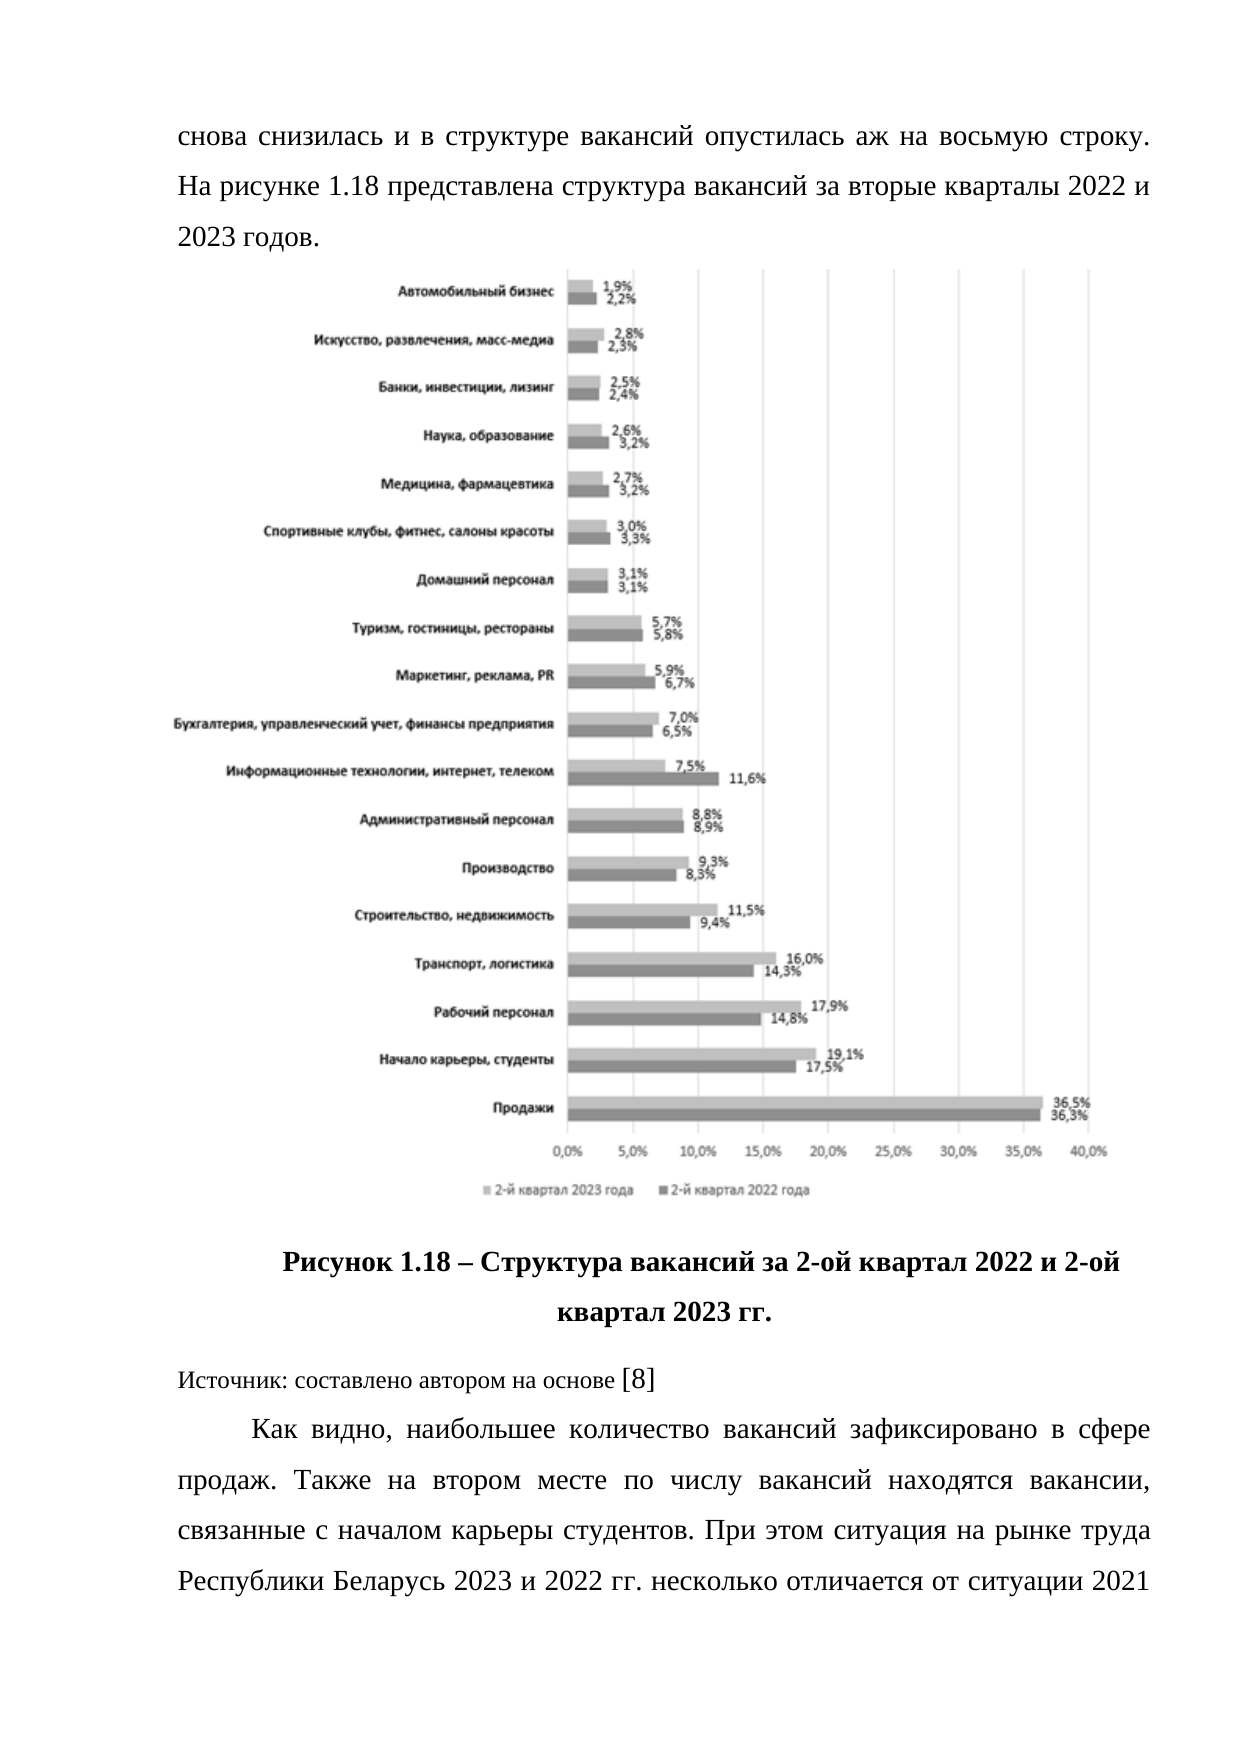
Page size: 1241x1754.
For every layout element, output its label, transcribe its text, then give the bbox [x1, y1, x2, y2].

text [177, 1412, 1152, 1596]
text Источник: составлено автором на основе [8] [177, 1361, 1152, 1395]
picture [157, 269, 1133, 1211]
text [177, 118, 1152, 252]
